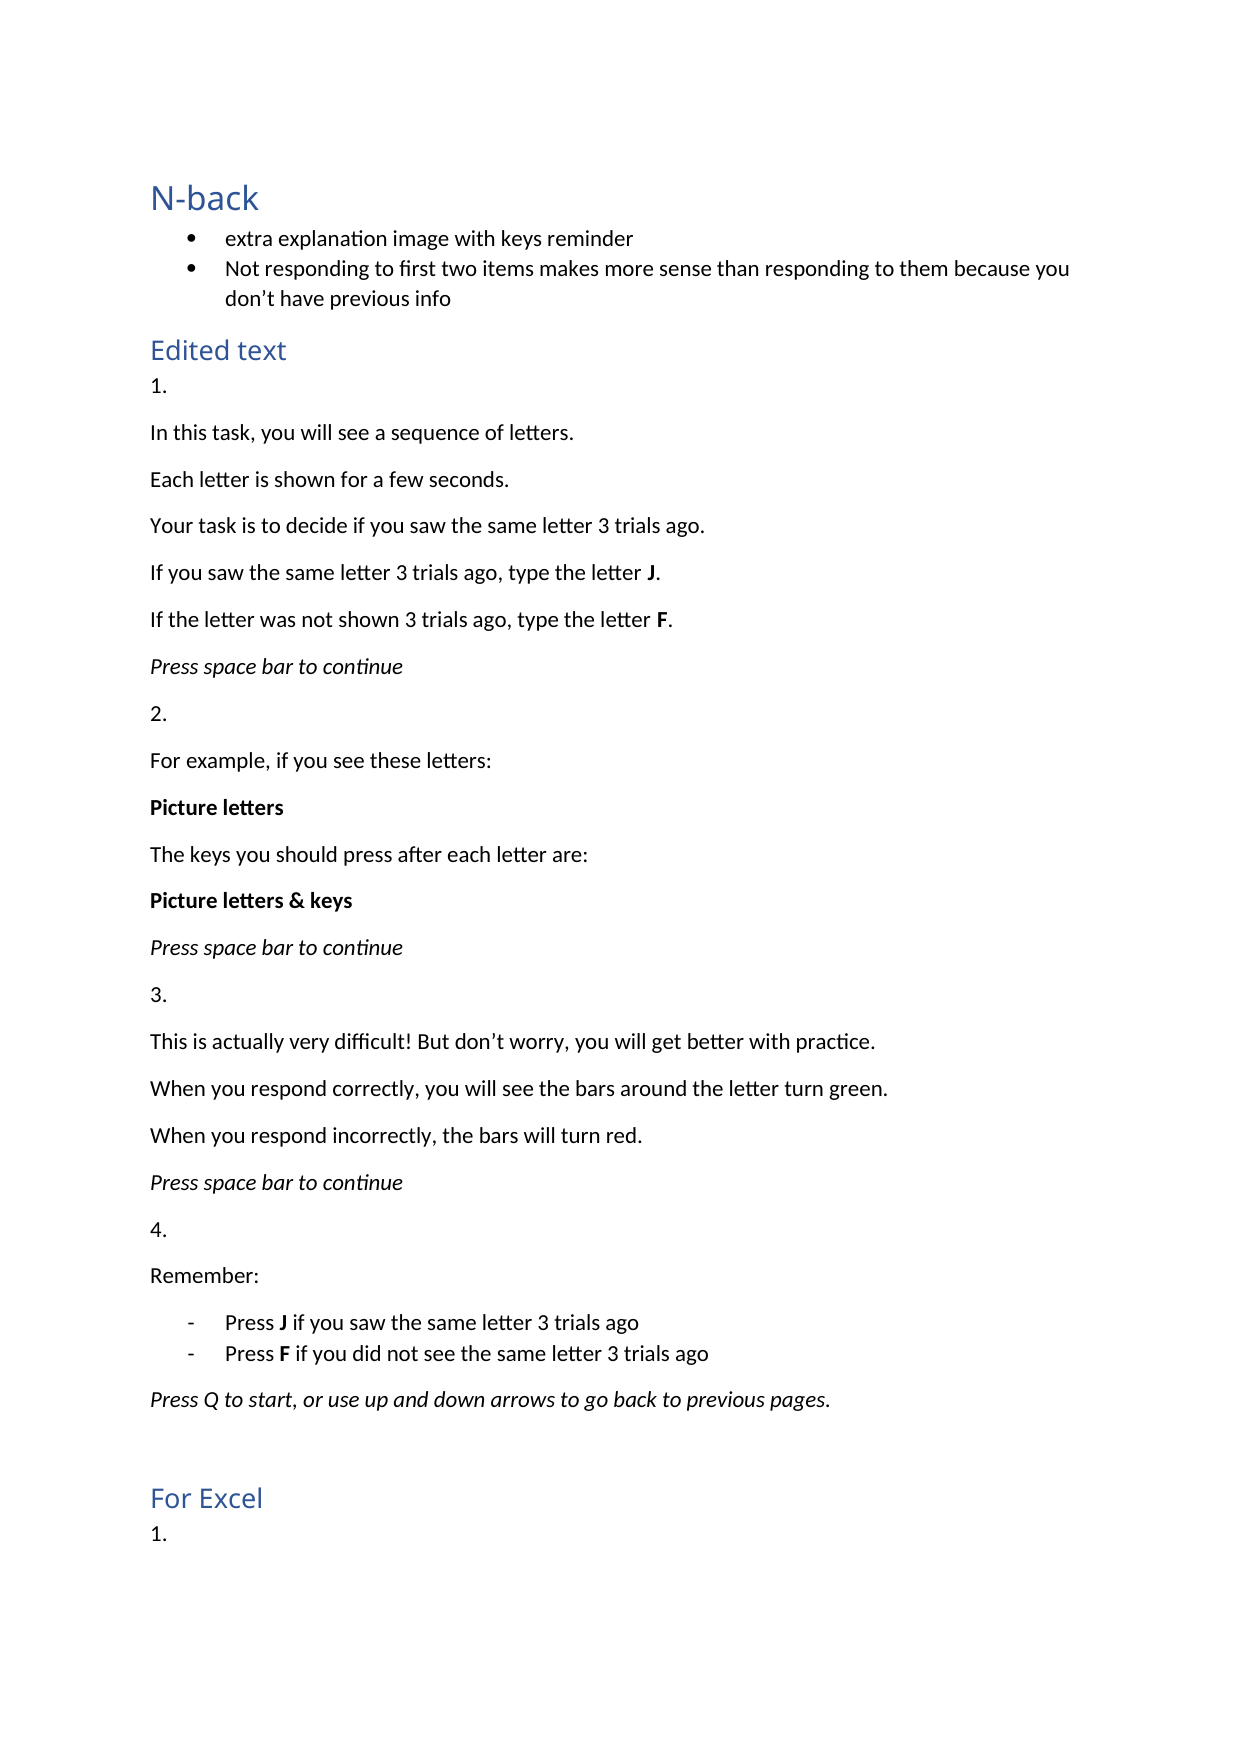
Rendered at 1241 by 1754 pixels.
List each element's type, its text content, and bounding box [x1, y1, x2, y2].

text The keys you should press after each letter are: [150, 840, 1090, 868]
subtitle Edited text [150, 331, 1090, 368]
list extra explanation image with keys reminder [187, 224, 1090, 252]
text Picture letters & keys [150, 887, 1090, 915]
list Press F if you did not see the same letter 3 trials ago [187, 1339, 1090, 1367]
text 1. [150, 371, 1090, 399]
list Press J if you saw the same letter 3 trials ago [187, 1308, 1090, 1337]
text Press space bar to continue [150, 652, 1090, 680]
text 1. [150, 1519, 1090, 1547]
text Press Q to start, or use up and down arrows to go back to previous pages. [150, 1386, 1090, 1414]
text When you respond correctly, you will see the bars around the letter turn green. [150, 1074, 1090, 1102]
text If the letter was not shown 3 trials ago, type the letter F. [150, 605, 1090, 633]
text Each letter is shown for a few seconds. [150, 465, 1090, 493]
list Not responding to first two items makes more sense than responding to them because you don’t have previous info [187, 254, 1090, 312]
text For example, if you see these letters: [150, 746, 1090, 774]
text In this task, you will see a sequence of letters. [150, 418, 1090, 446]
text Press space bar to continue [150, 933, 1090, 962]
text Remember: [150, 1262, 1090, 1290]
subtitle N-back [150, 175, 1090, 220]
text 3. [150, 980, 1090, 1008]
text 4. [150, 1215, 1090, 1243]
text This is actually very difficult! But don’t worry, you will get better with practice. [150, 1027, 1090, 1055]
text When you respond incorrectly, the bars will turn red. [150, 1121, 1090, 1149]
text Your task is to decide if you saw the same letter 3 trials ago. [150, 512, 1090, 540]
text Picture letters [150, 793, 1090, 821]
subtitle For Excel [150, 1479, 1090, 1516]
text Press space bar to continue [150, 1168, 1090, 1196]
text If you saw the same letter 3 trials ago, type the letter J. [150, 558, 1090, 587]
text 2. [150, 699, 1090, 727]
